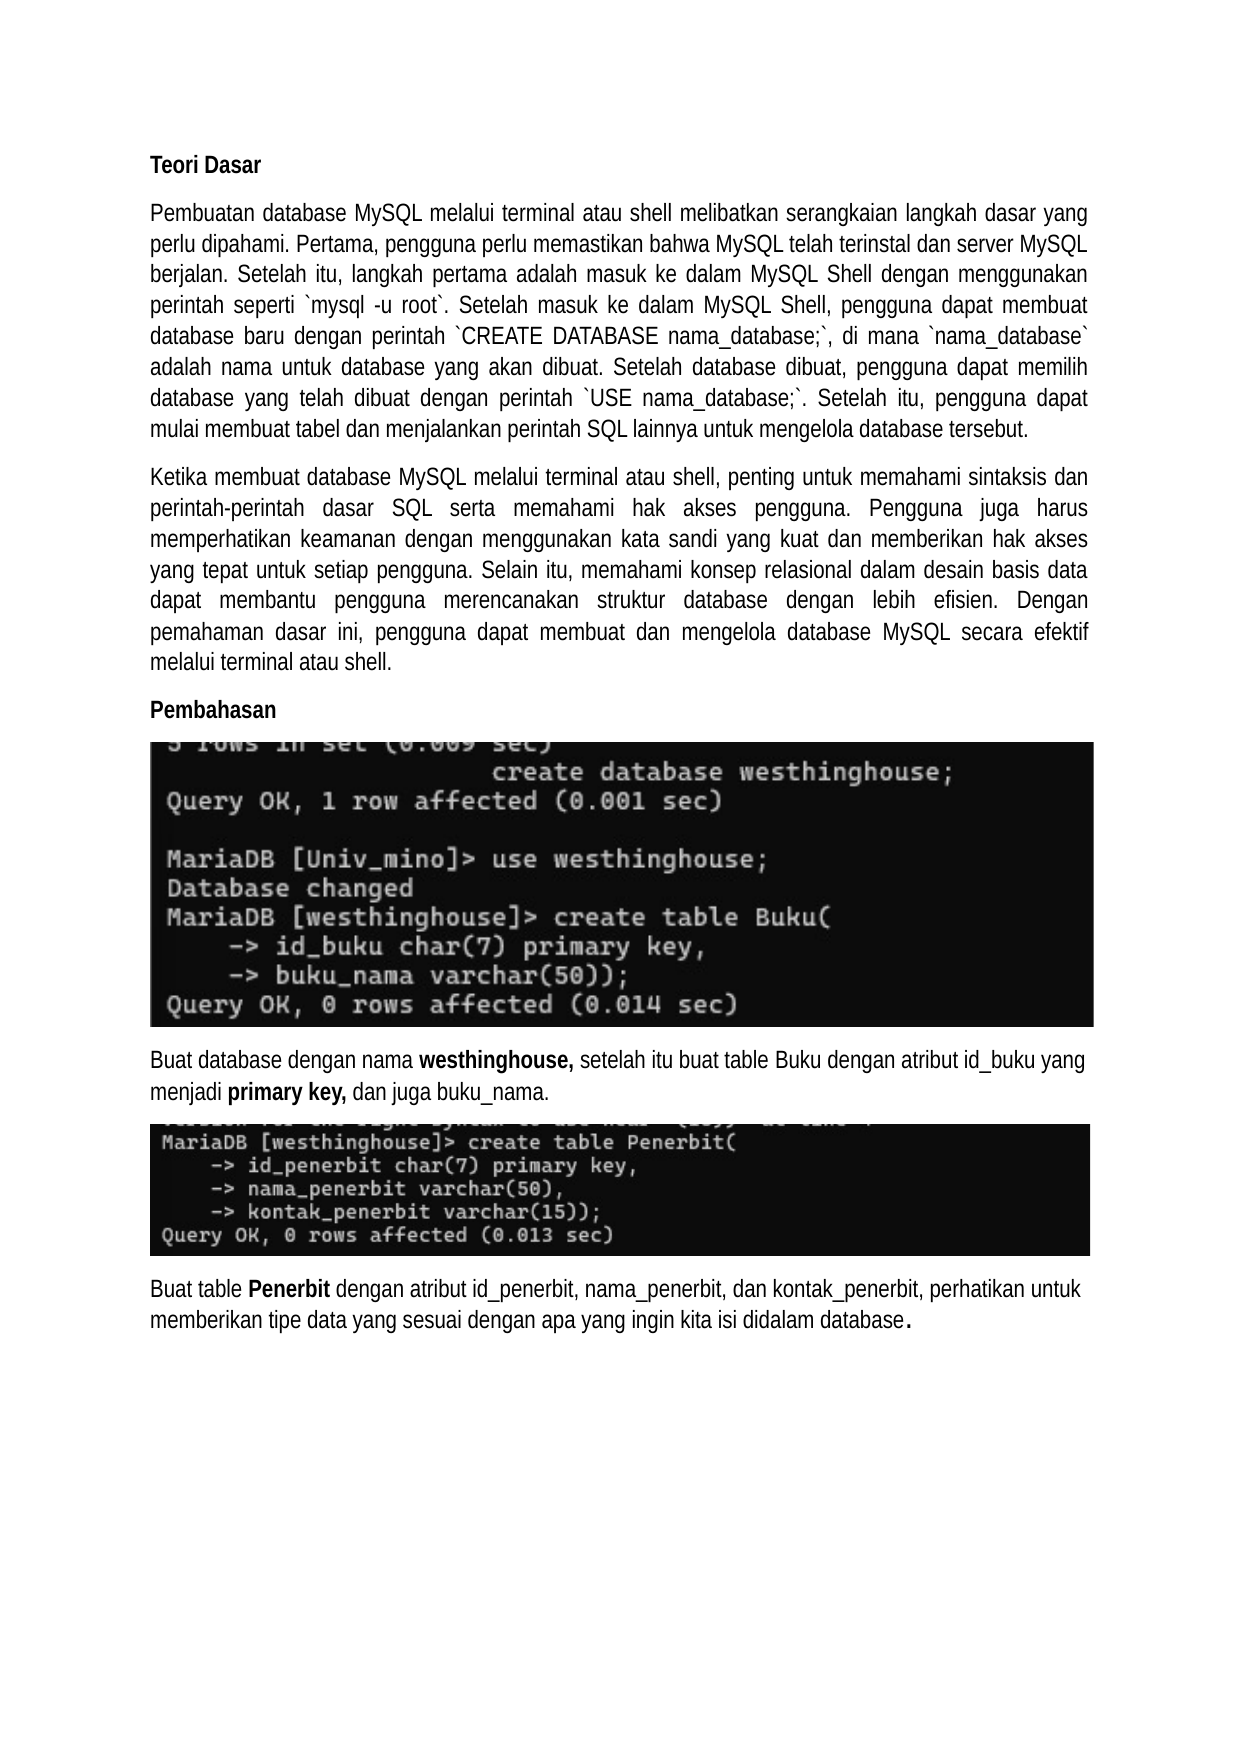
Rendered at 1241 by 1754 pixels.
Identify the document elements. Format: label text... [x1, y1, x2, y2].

text Pembuatan database MySQL melalui terminal atau shell melibatkan serangkaian langkah dasar yang perlu dipahami. Pertama, pengguna perlu memastikan bahwa MySQL telah terinstal dan server MySQL berjalan. Setelah itu, langkah pertama adalah masuk ke dalam MySQL Shell dengan menggunakan perintah seperti `mysql -u root`. Setelah masuk ke dalam MySQL Shell, pengguna dapat membuat database baru dengan perintah `CREATE DATABASE nama_database;`, di mana `nama_database` adalah nama untuk database yang akan dibuat. Setelah database dibuat, pengguna dapat memilih database yang telah dibuat dengan perintah `USE nama_database;`. Setelah itu, pengguna dapat mulai membuat tabel dan menjalankan perintah SQL lainnya untuk mengelola database tersebut. [150, 198, 1090, 443]
text Buat table Penerbit dengan atribut id_penerbit, nama_penerbit, dan kontak_penerbit, perhatikan untuk memberikan tipe data yang sesuai dengan apa yang ingin kita isi didalam database. [150, 1274, 1090, 1334]
text Buat database dengan nama westhinghouse, setelah itu buat table Buku dengan atribut id_buku yang menjadi primary key, dan juga buku_nama. [150, 1046, 1090, 1105]
text Pembahasan [150, 695, 1090, 724]
text Ketika membuat database MySQL melalui terminal atau shell, penting untuk memahami sintaksis dan perintah-perintah dasar SQL serta memahami hak akses pengguna. Pengguna juga harus memperhatikan keamanan dengan menggunakan kata sandi yang kuat dan memberikan hak akses yang tepat untuk setiap pengguna. Selain itu, memahami konsep relasional dalam desain basis data dapat membantu pengguna merencanakan struktur database dengan lebih efisien. Dengan pemahaman dasar ini, pengguna dapat membuat dan mengelola database MySQL secara efektif melalui terminal atau shell. [150, 462, 1090, 676]
text Teori Dasar [150, 150, 1090, 179]
picture [150, 742, 1094, 1027]
picture [150, 1124, 1091, 1256]
